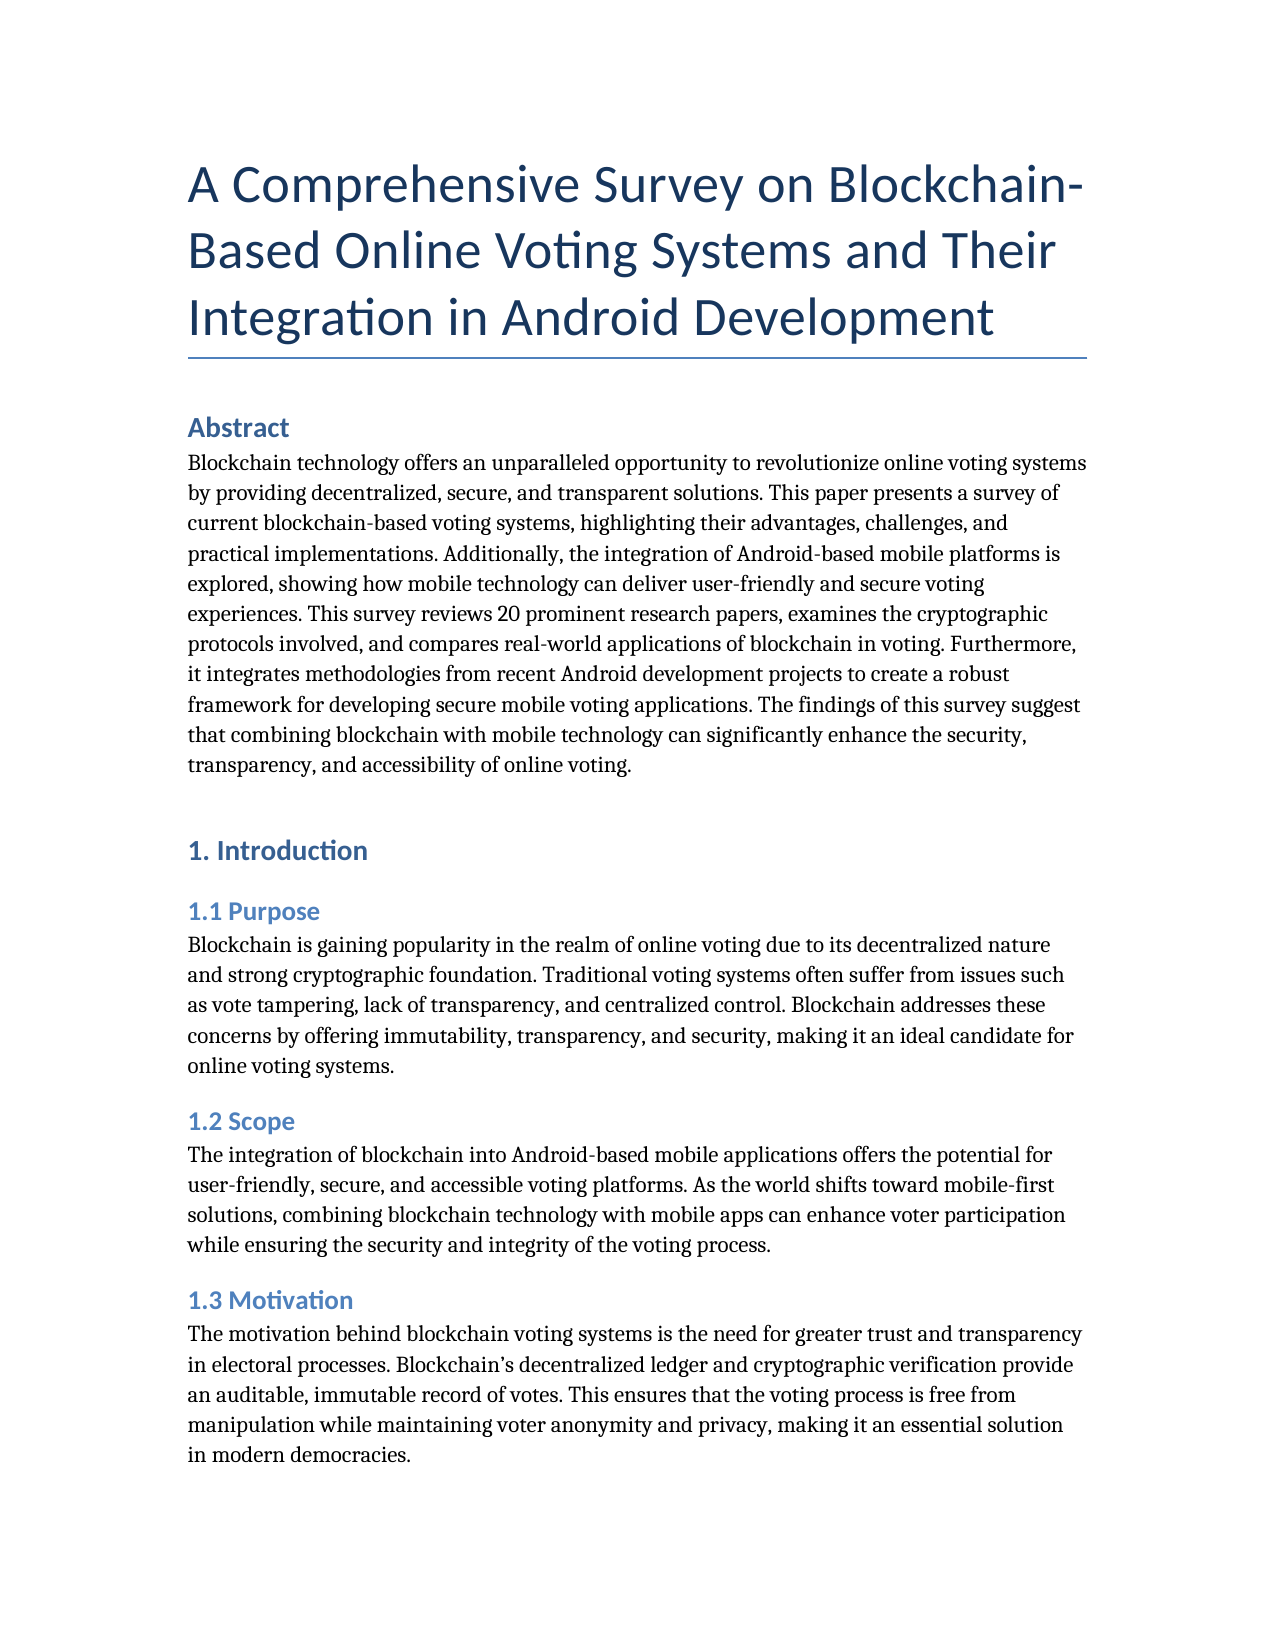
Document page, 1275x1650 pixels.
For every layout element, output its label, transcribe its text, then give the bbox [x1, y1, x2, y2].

subtitle 1.2 Scope [187, 1104, 1087, 1137]
text Blockchain technology offers an unparalleled opportunity to revolutionize online voting systems by providing decentralized, secure, and transparent solutions. This paper presents a survey of current blockchain-based voting systems, highlighting their advantages, challenges, and practical implementations. Additionally, the integration of Android-based mobile platforms is explored, showing how mobile technology can deliver user-friendly and secure voting experiences. This survey reviews 20 prominent research papers, examines the cryptographic protocols involved, and compares real-world applications of blockchain in voting. Furthermore, it integrates methodologies from recent Android development projects to create a robust framework for developing secure mobile voting applications. The findings of this survey suggest that combining blockchain with mobile technology can significantly enhance the security, transparency, and accessibility of online voting. [187, 450, 1087, 778]
subtitle 1.3 Motivation [187, 1283, 1087, 1316]
text The integration of blockchain into Android-based mobile applications offers the potential for user-friendly, secure, and accessible voting platforms. As the world shifts toward mobile-first solutions, combining blockchain technology with mobile apps can enhance voter participation while ensuring the security and integrity of the voting process. [187, 1142, 1087, 1258]
title A Comprehensive Survey on Blockchain-Based Online Voting Systems and Their Integration in Android Development [187, 150, 1087, 359]
subtitle 1. Introduction [187, 832, 1087, 868]
subtitle 1.1 Purpose [187, 894, 1087, 927]
text The motivation behind blockchain voting systems is the need for greater trust and transparency in electoral processes. Blockchain’s decentralized ledger and cryptographic verification provide an auditable, immutable record of votes. This ensures that the voting process is free from manipulation while maintaining voter anonymity and privacy, making it an essential solution in modern democracies. [187, 1321, 1087, 1468]
text Blockchain is gaining popularity in the realm of online voting due to its decentralized nature and strong cryptographic foundation. Traditional voting systems often suffer from issues such as vote tampering, lack of transparency, and centralized control. Blockchain addresses these concerns by offering immutability, transparency, and security, making it an ideal candidate for online voting systems. [187, 932, 1087, 1079]
subtitle Abstract [187, 409, 1087, 444]
